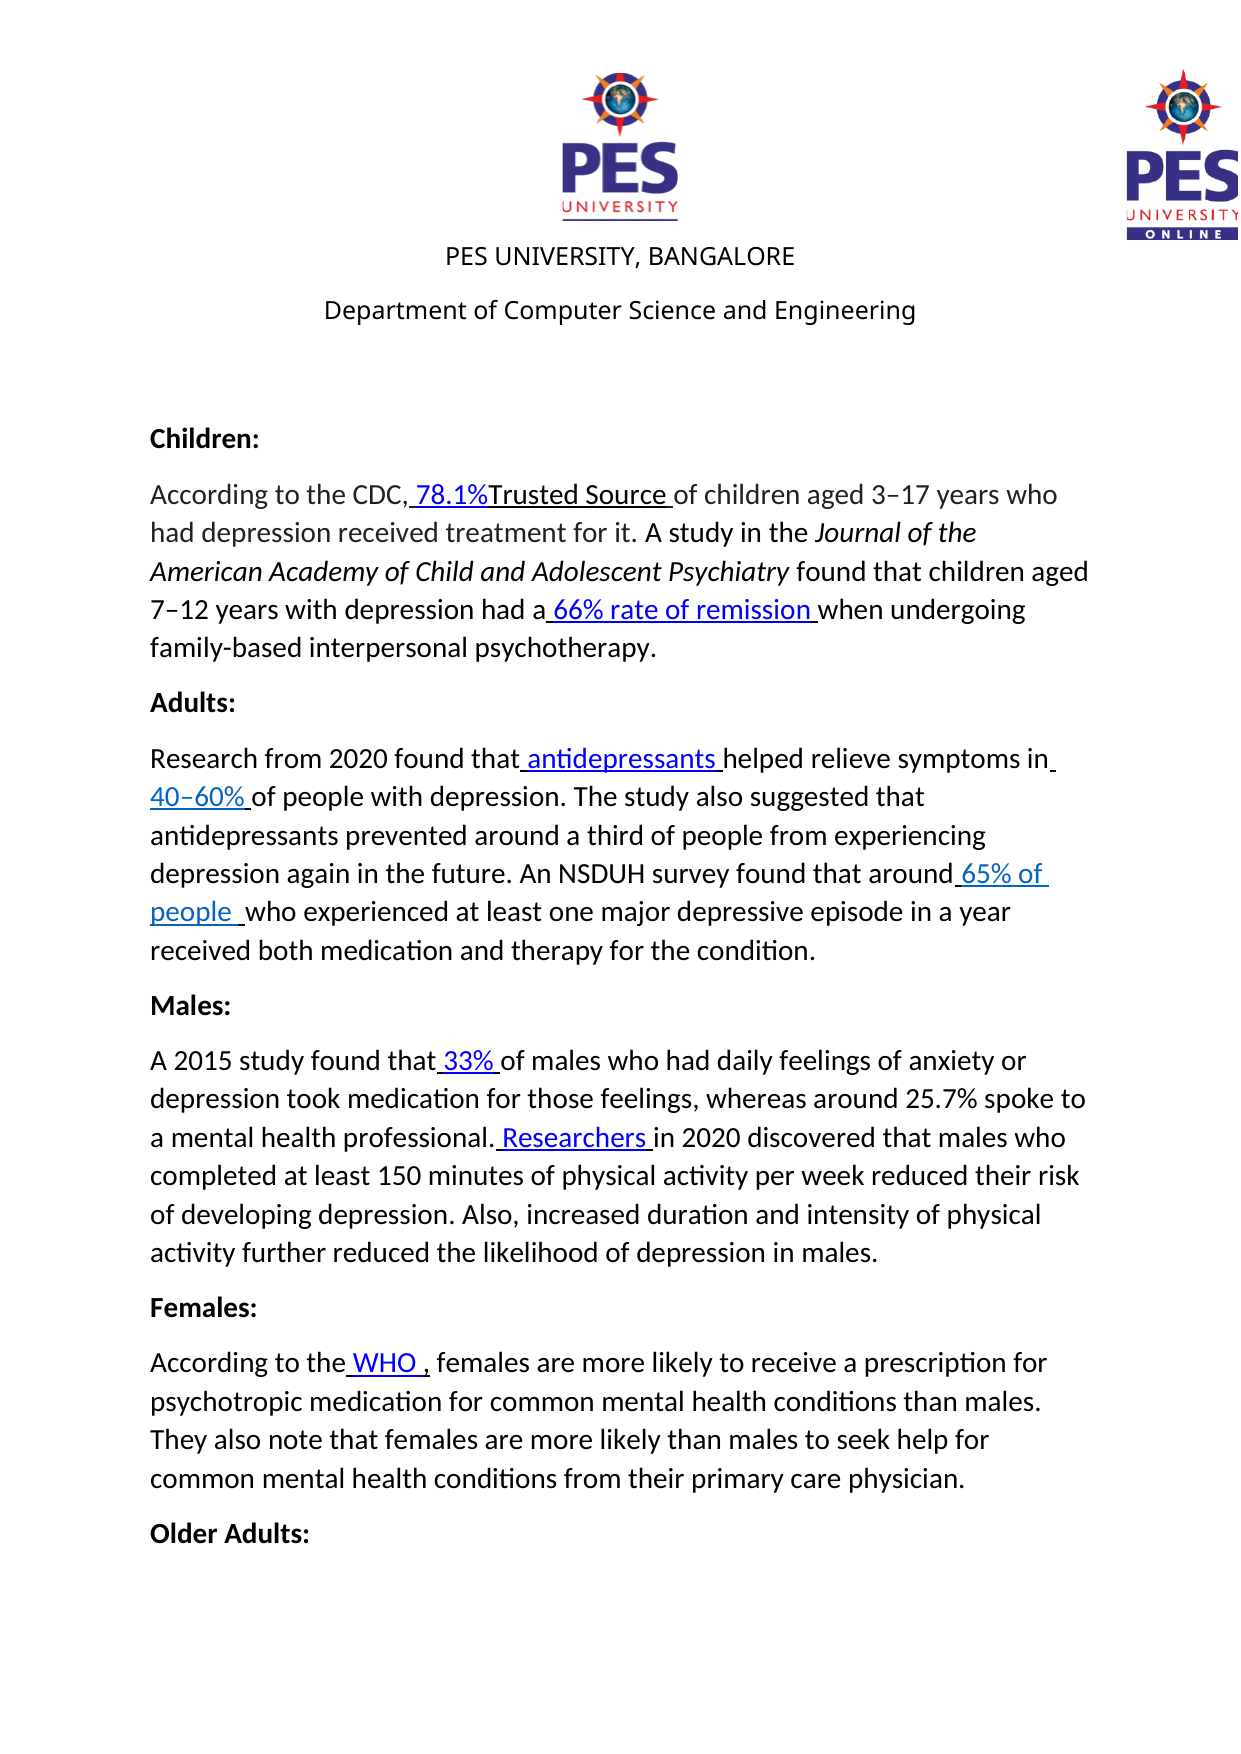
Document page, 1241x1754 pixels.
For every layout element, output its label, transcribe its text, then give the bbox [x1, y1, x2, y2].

picture [1125, 68, 1238, 238]
text Females: [150, 1289, 1090, 1325]
text According to the WHO , females are more likely to receive a prescription for psychotropic medication for common mental health conditions than males. They also note that females are more likely than males to seek help for common mental health conditions from their primary care physician. [150, 1344, 1090, 1495]
text According to the CDC, 78.1%Trusted Source of children aged 3–17 years who had depression received treatment for it. A study in the Journal of the American Academy of Child and Adolescent Psychiatry found that children aged 7–12 years with depression had a 66% rate of remission when undergoing family-based interpersonal psychotherapy. [150, 476, 1090, 665]
text A 2015 study found that 33% of males who had daily feelings of anxiety or depression took medication for those feelings, whereas around 25.7% spoke to a mental health professional. Researchers in 2020 discovered that males who completed at least 150 minutes of physical activity per week reduced their risk of developing depression. Also, increased duration and intensity of physical activity further reduced the likelihood of depression in males. [150, 1042, 1090, 1270]
picture [562, 73, 678, 221]
text Children: [150, 421, 1090, 456]
text Males: [150, 987, 1090, 1023]
text Adults: [150, 684, 1090, 720]
text Research from 2020 found that antidepressants helped relieve symptoms in 40–60% of people with depression. The study also suggested that antidepressants prevented around a third of people from experiencing depression again in the future. An NSDUH survey found that around 65% of people who experienced at least one major depressive episode in a year received both medication and therapy for the condition. [150, 740, 1090, 967]
text Older Adults: [150, 1515, 1090, 1551]
